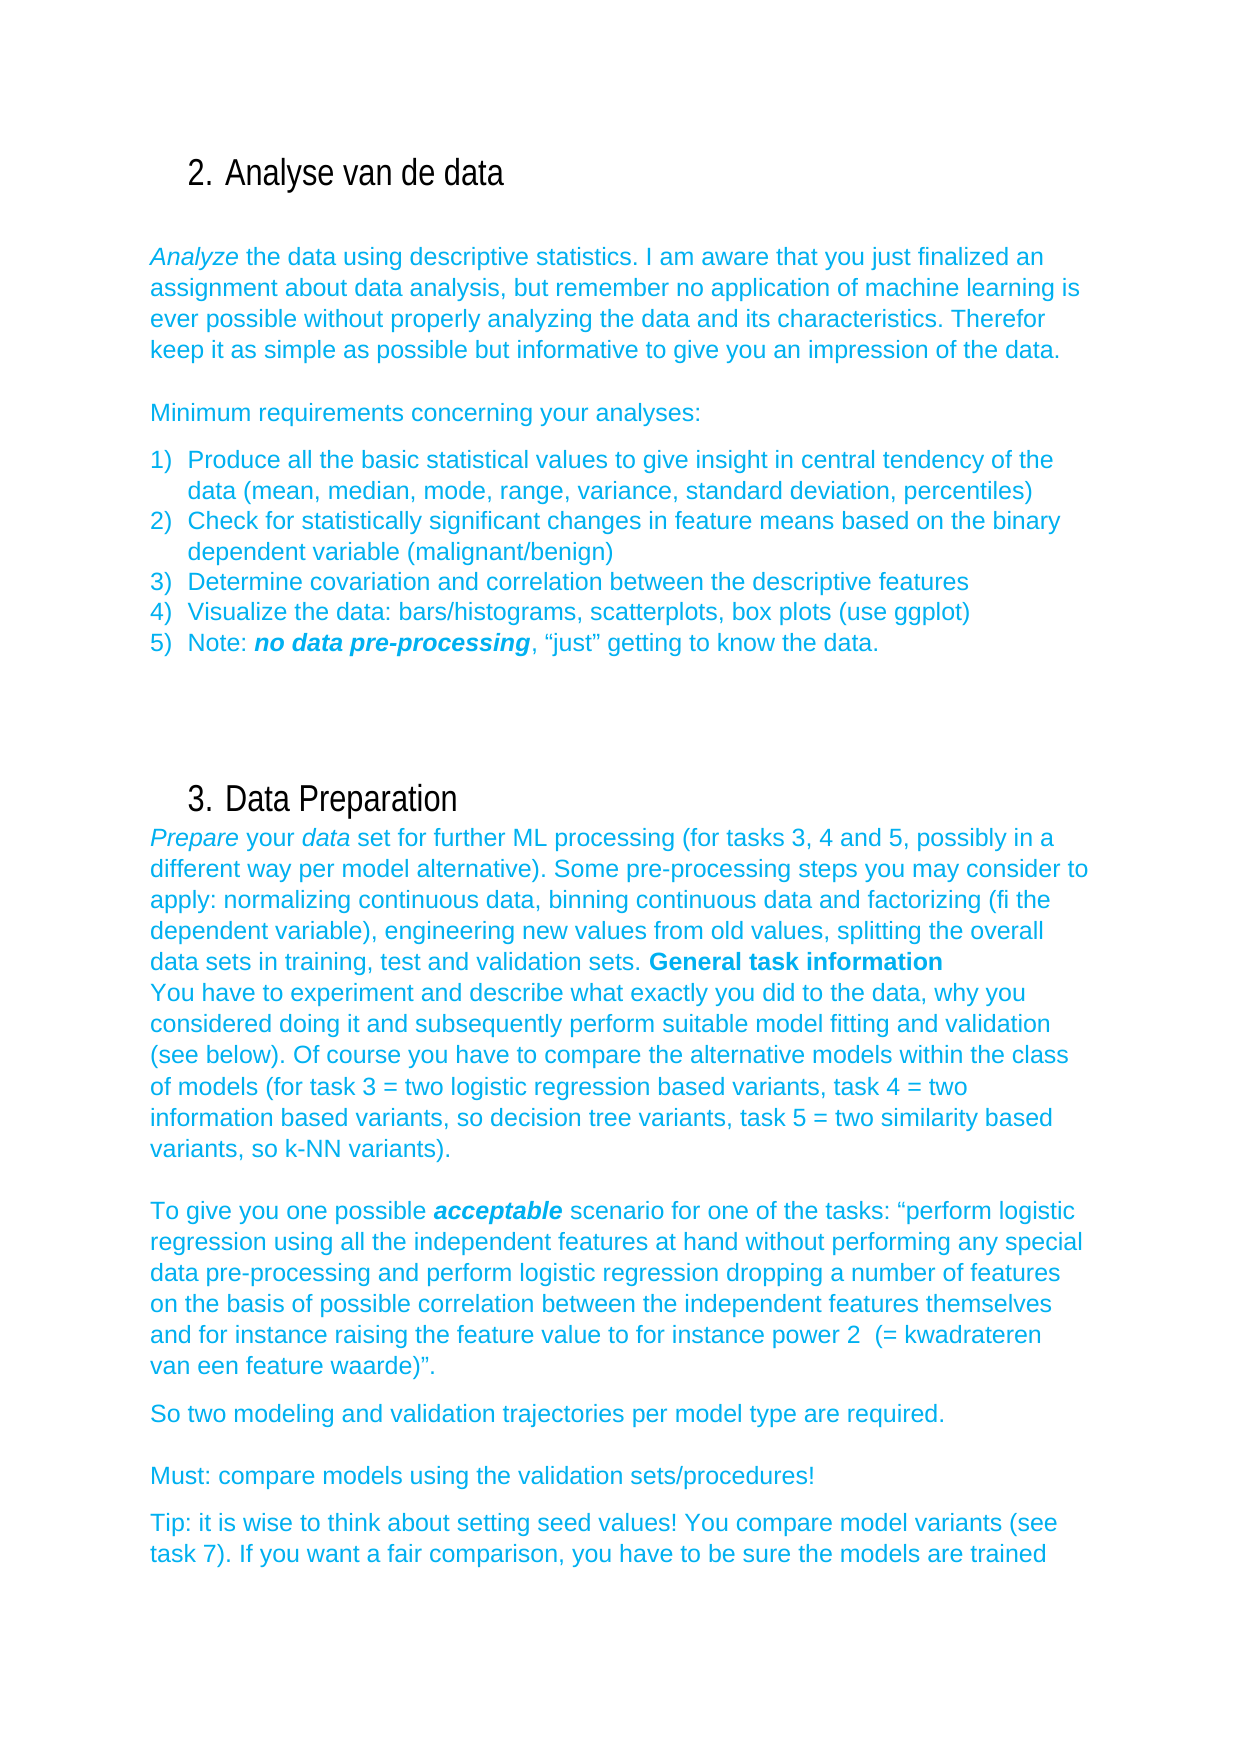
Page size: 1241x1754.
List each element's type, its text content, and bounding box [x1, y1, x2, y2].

list Visualize the data: bars/histograms, scatterplots, box plots (use ggplot) [150, 597, 1090, 626]
list Produce all the basic statistical values to give insight in central tendency of the data (mean, median, mode, range, variance, standard deviation, percentiles) [150, 445, 1090, 504]
list Determine covariation and correlation between the descriptive features [150, 567, 1090, 596]
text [150, 1508, 1090, 1568]
subtitle Data Preparation [187, 776, 1090, 819]
list Note: no data pre-processing, “just” getting to know the data. [150, 628, 1090, 656]
text So two modeling and validation trajectories per model type are required. Must: compare models using the validation sets/procedures! [150, 1398, 1090, 1489]
text Prepare your data set for further ML processing (for tasks 3, 4 and 5, possibly in a different way per model alternative). Some pre-processing steps you may consider to apply: normalizing continuous data, binning continuous data and factorizing (fi the dependent variable), engineering new values from old values, splitting the overall data sets in training, test and validation sets. General task information You have to experiment and describe what exactly you did to the data, why you considered doing it and subsequently perform suitable model fitting and validation (see below). Of course you have to compare the alternative models within the class of models (for task 3 = two logistic regression based variants, task 4 = two information based variants, so decision tree variants, task 5 = two similarity based variants, so k-NN variants). To give you one possible acceptable scenario for one of the tasks: “perform logistic regression using all the independent features at hand without performing any special data pre-processing and perform logistic regression dropping a number of features on the basis of possible correlation between the independent features themselves and for instance raising the feature value to for instance power 2 (= kwadrateren van een feature waarde)”. [150, 823, 1090, 1379]
text Analyze the data using descriptive statistics. I am aware that you just finalized an assignment about data analysis, but remember no application of machine learning is ever possible without properly analyzing the data and its characteristics. Therefor keep it as simple as possible but informative to give you an impression of the data. Minimum requirements concerning your analyses: [150, 242, 1090, 426]
subtitle Analyse van de data [187, 150, 1090, 193]
list Check for statistically significant changes in feature means based on the binary dependent variable (malignant/benign) [150, 506, 1090, 565]
